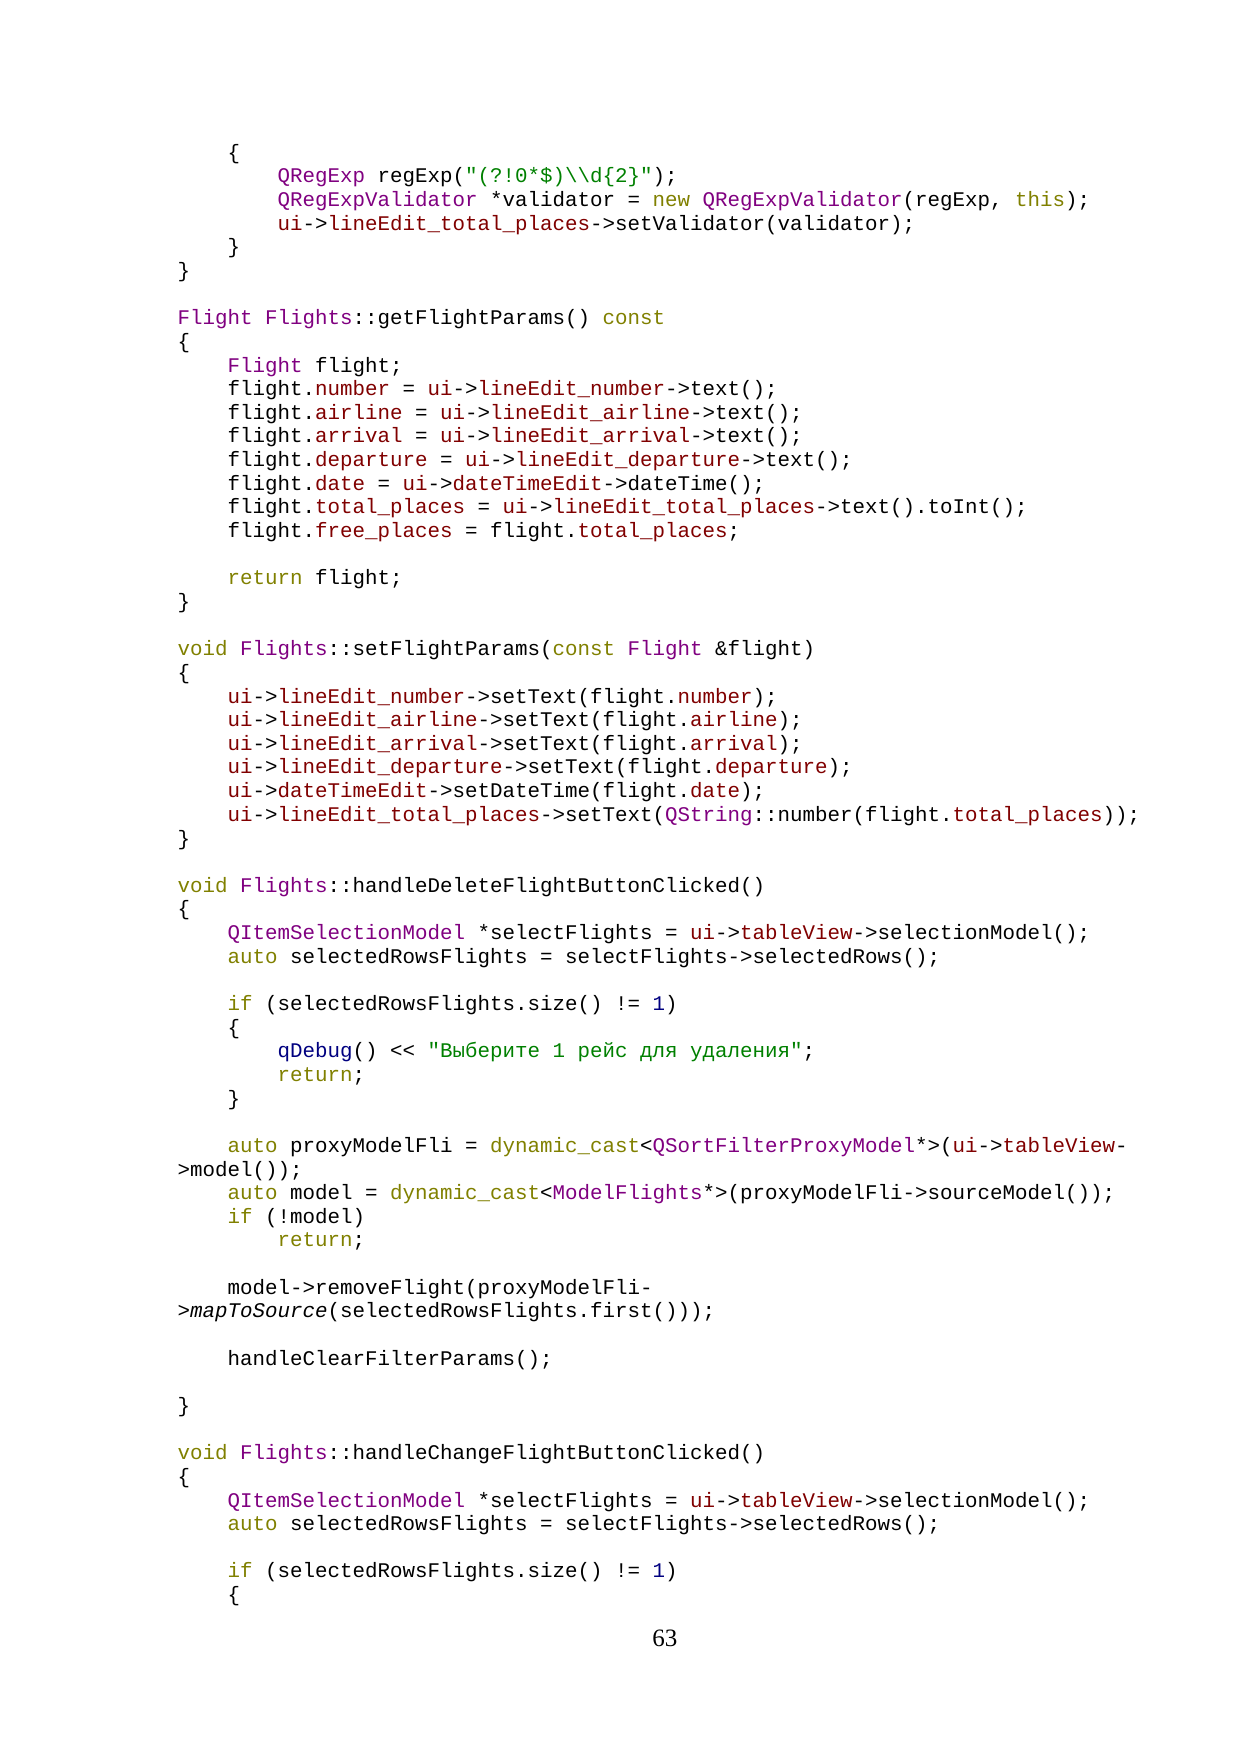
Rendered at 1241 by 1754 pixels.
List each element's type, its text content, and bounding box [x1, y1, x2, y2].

text void Flights::handleChangeFlightButtonClicked() [177, 1442, 1152, 1466]
text QRegExp regExp("(?!0*$)\\d{2}"); [177, 165, 1152, 189]
text void Flights::setFlightParams(const Flight &flight) [177, 638, 1152, 662]
text } [177, 236, 1152, 260]
text Flight flight; [177, 354, 1152, 378]
text { [177, 662, 1152, 686]
text flight.airline = ui->lineEdit_airline->text(); [177, 402, 1152, 426]
text flight.date = ui->dateTimeEdit->dateTime(); [177, 473, 1152, 496]
text } [177, 591, 1152, 615]
text model->removeFlight(proxyModelFli->mapToSource(selectedRowsFlights.first())); [177, 1277, 1152, 1324]
text { [177, 142, 1152, 165]
text { [177, 331, 1152, 354]
text { [177, 898, 1152, 922]
text ui->lineEdit_arrival->setText(flight.arrival); [177, 733, 1152, 757]
text ui->lineEdit_total_places->setText(QString::number(flight.total_places)); [177, 804, 1152, 827]
text flight.free_places = flight.total_places; [177, 520, 1152, 544]
text } [177, 260, 1152, 284]
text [177, 189, 1152, 213]
text return; [177, 1229, 1152, 1253]
text QItemSelectionModel *selectFlights = ui->tableView->selectionModel(); [177, 922, 1152, 946]
text flight.arrival = ui->lineEdit_arrival->text(); [177, 426, 1152, 449]
text qDebug() << "Выберите 1 рейс для удаления"; [177, 1040, 1152, 1064]
text ui->lineEdit_departure->setText(flight.departure); [177, 757, 1152, 780]
text return flight; [177, 567, 1152, 591]
text handleClearFilterParams(); [177, 1348, 1152, 1371]
text flight.departure = ui->lineEdit_departure->text(); [177, 449, 1152, 473]
text auto selectedRowsFlights = selectFlights->selectedRows(); [177, 1513, 1152, 1537]
text Flight Flights::getFlightParams() const [177, 307, 1152, 331]
text { [177, 1017, 1152, 1040]
text ui->lineEdit_airline->setText(flight.airline); [177, 709, 1152, 733]
text flight.number = ui->lineEdit_number->text(); [177, 378, 1152, 402]
text auto proxyModelFli = dynamic_cast<QSortFilterProxyModel*>(ui->tableView->model()); [177, 1135, 1152, 1182]
text if (selectedRowsFlights.size() != 1) [177, 1561, 1152, 1584]
text QItemSelectionModel *selectFlights = ui->tableView->selectionModel(); [177, 1489, 1152, 1513]
text ui->dateTimeEdit->setDateTime(flight.date); [177, 780, 1152, 804]
text if (!model) [177, 1206, 1152, 1229]
text if (selectedRowsFlights.size() != 1) [177, 993, 1152, 1017]
text } [177, 827, 1152, 851]
text void Flights::handleDeleteFlightButtonClicked() [177, 875, 1152, 898]
text auto selectedRowsFlights = selectFlights->selectedRows(); [177, 946, 1152, 969]
text } [177, 1395, 1152, 1419]
text { [177, 1466, 1152, 1489]
text return; [177, 1064, 1152, 1088]
text ui->lineEdit_total_places->setValidator(validator); [177, 213, 1152, 236]
text { [177, 1584, 1152, 1608]
text auto model = dynamic_cast<ModelFlights*>(proxyModelFli->sourceModel()); [177, 1182, 1152, 1206]
text ui->lineEdit_number->setText(flight.number); [177, 686, 1152, 709]
text } [177, 1088, 1152, 1111]
text flight.total_places = ui->lineEdit_total_places->text().toInt(); [177, 496, 1152, 520]
